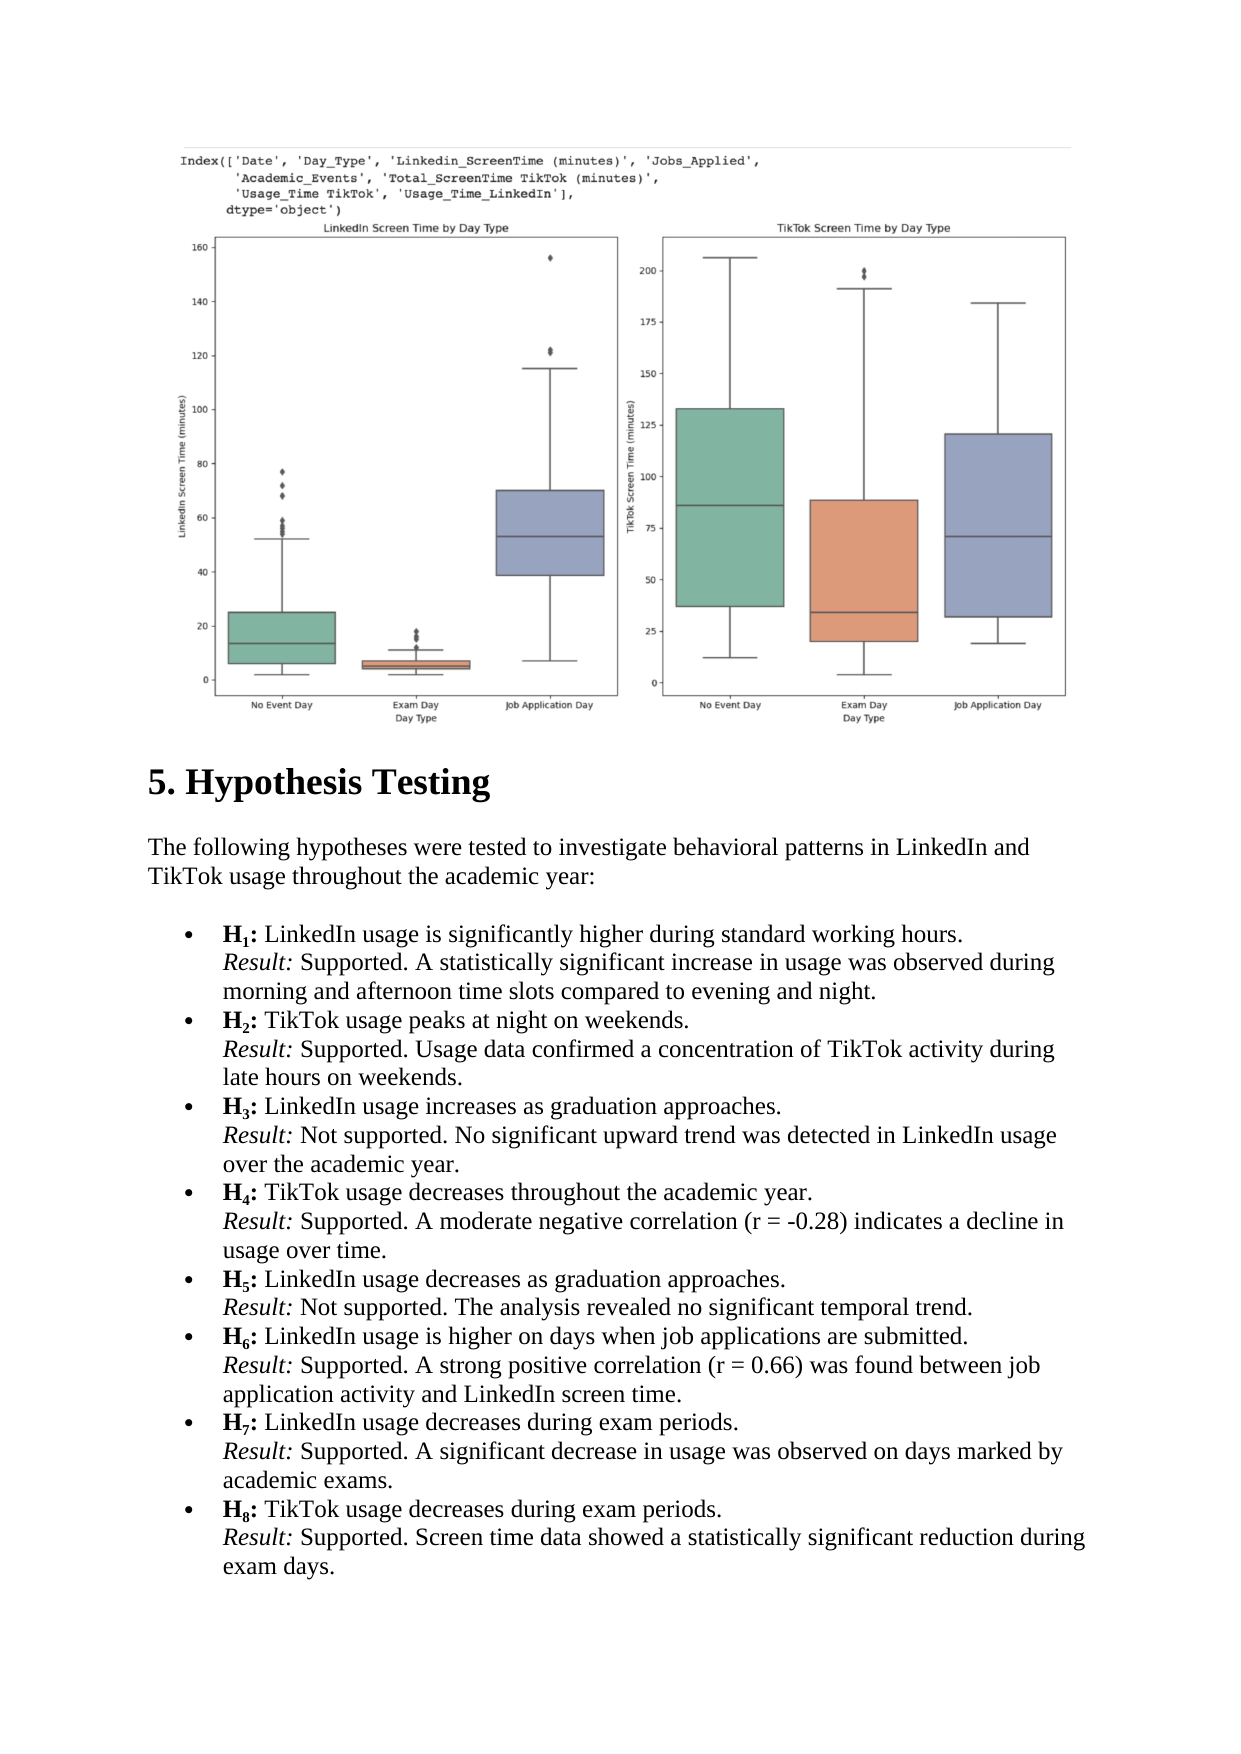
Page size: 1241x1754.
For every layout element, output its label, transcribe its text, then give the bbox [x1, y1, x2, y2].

list H₇: LinkedIn usage decreases during exam periods. Result: Supported. A significant decrease in usage was observed on days marked by academic exams. [185, 1407, 1093, 1494]
picture [147, 147, 1093, 731]
list H₆: LinkedIn usage is higher on days when job applications are submitted. Result: Supported. A strong positive correlation (r = 0.66) was found between job application activity and LinkedIn screen time. [185, 1321, 1093, 1407]
text 5. Hypothesis Testing [148, 760, 1093, 803]
list H₈: TikTok usage decreases during exam periods. Result: Supported. Screen time data showed a statistically significant reduction during exam days. [185, 1494, 1093, 1580]
list H₄: TikTok usage decreases throughout the academic year. Result: Supported. A moderate negative correlation (r = -0.28) indicates a decline in usage over time. [185, 1177, 1093, 1264]
list H₂: TikTok usage peaks at night on weekends. Result: Supported. Usage data confirmed a concentration of TikTok activity during late hours on weekends. [185, 1005, 1093, 1091]
list H₃: LinkedIn usage increases as graduation approaches. Result: Not supported. No significant upward trend was detected in LinkedIn usage over the academic year. [185, 1091, 1093, 1177]
list H₅: LinkedIn usage decreases as graduation approaches. Result: Not supported. The analysis revealed no significant temporal trend. [185, 1264, 1093, 1321]
list H₁: LinkedIn usage is significantly higher during standard working hours. Result: Supported. A statistically significant increase in usage was observed during morning and afternoon time slots compared to evening and night. [185, 919, 1093, 1005]
text The following hypotheses were tested to investigate behavioral patterns in LinkedIn and TikTok usage throughout the academic year: [148, 832, 1093, 889]
